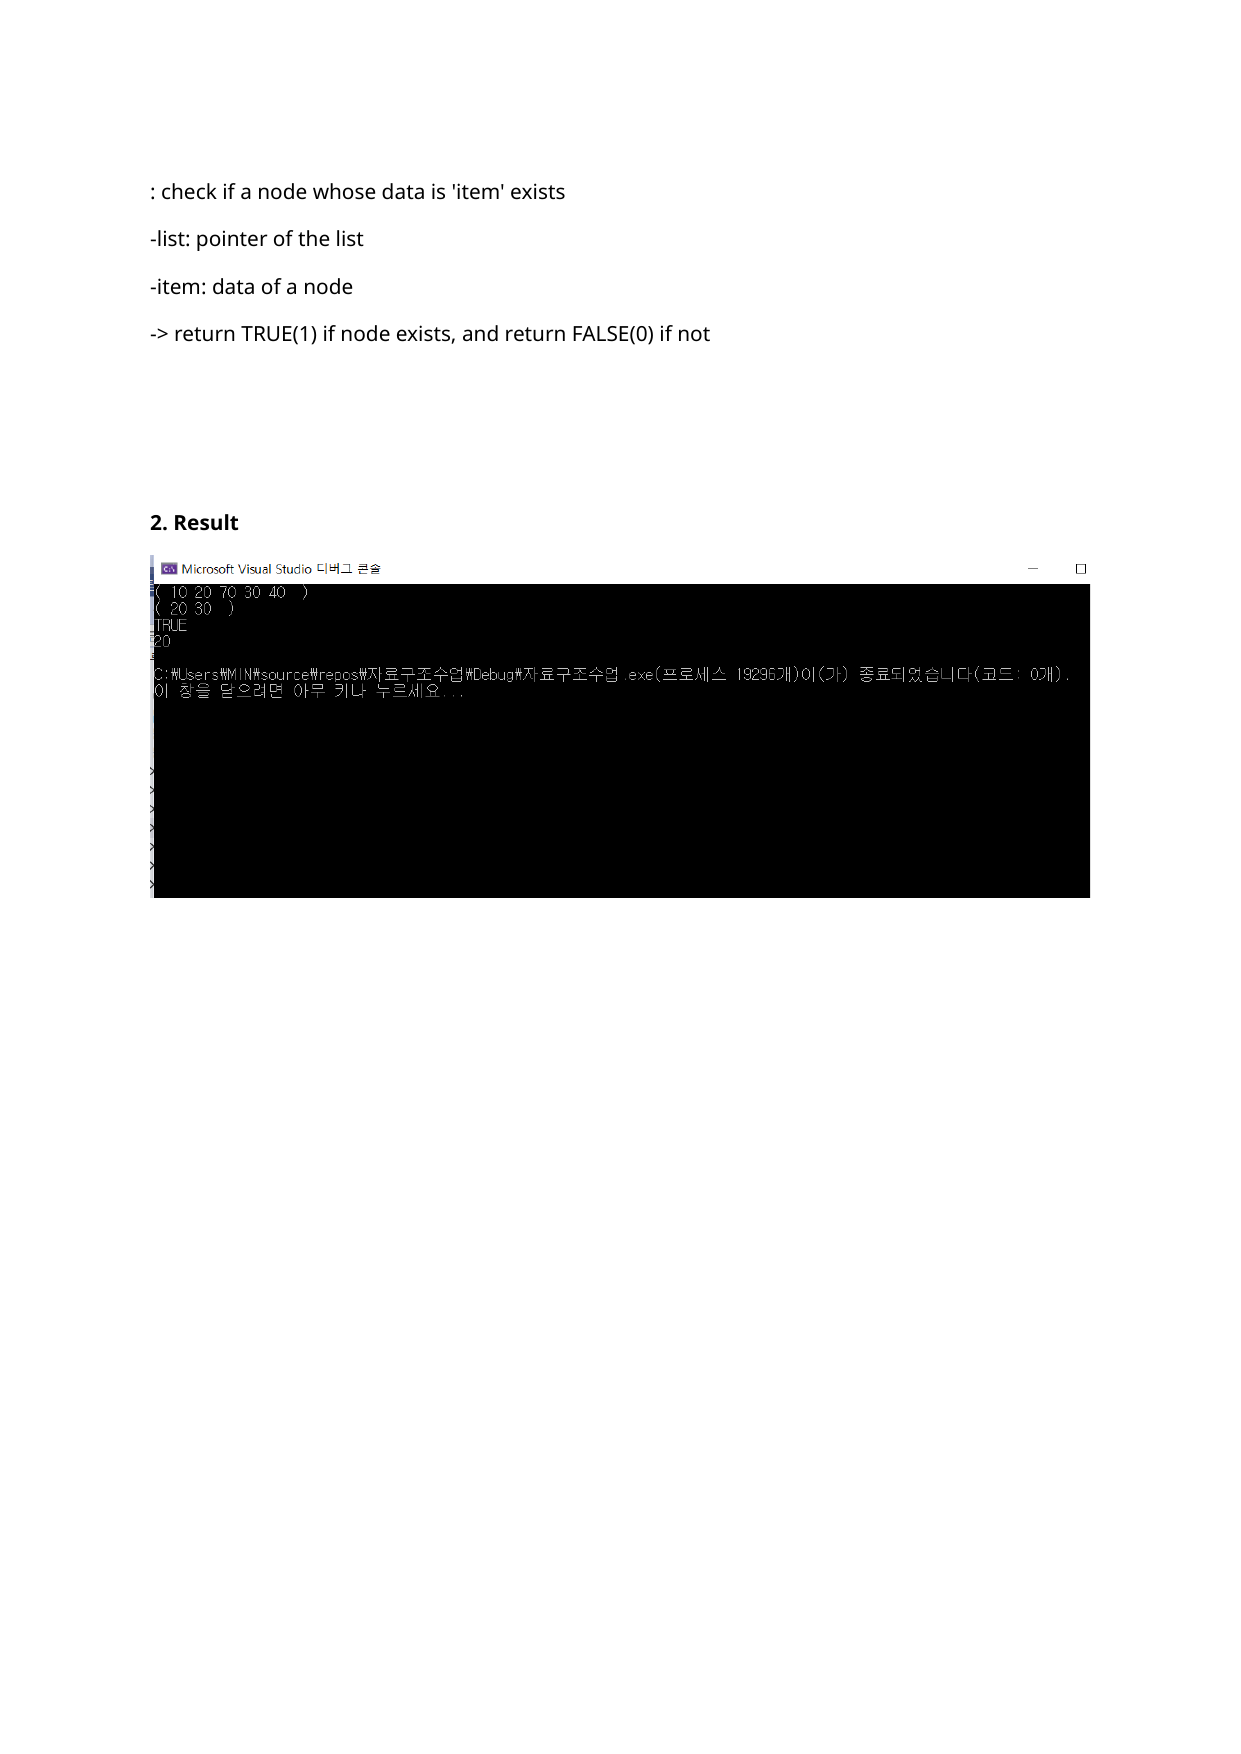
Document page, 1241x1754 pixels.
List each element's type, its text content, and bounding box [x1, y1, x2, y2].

text : check if a node whose data is 'item' exists [150, 177, 1090, 206]
text -> return TRUE(1) if node exists, and return FALSE(0) if not [150, 319, 1090, 347]
text -list: pointer of the list [150, 224, 1090, 253]
text 2. Result [150, 508, 1090, 537]
picture [150, 555, 1091, 898]
text -item: data of a node [150, 272, 1090, 300]
